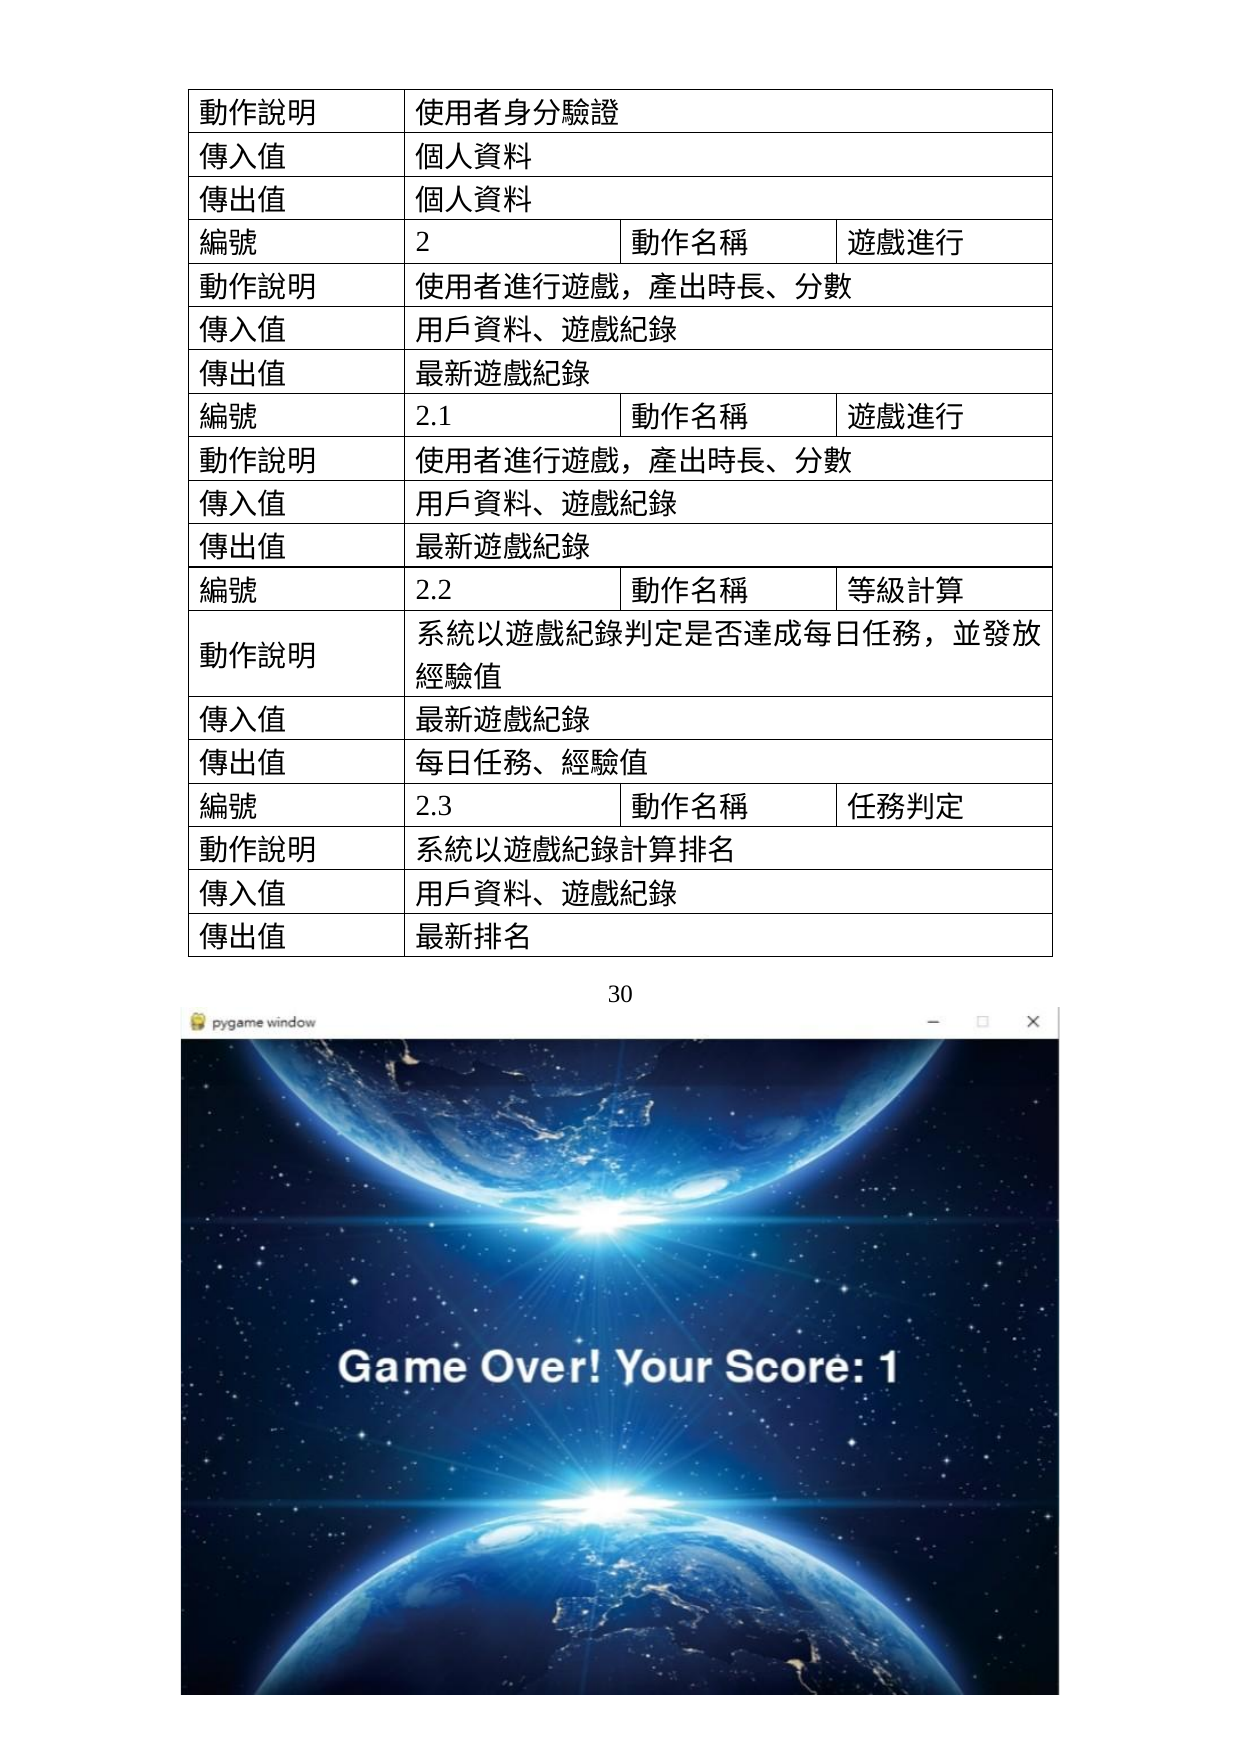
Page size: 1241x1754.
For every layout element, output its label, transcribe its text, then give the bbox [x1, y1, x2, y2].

table_cell [189, 133, 404, 176]
table_cell [837, 784, 1052, 826]
table_cell 2 [405, 220, 620, 262]
table_cell [189, 177, 404, 219]
picture [180, 1007, 1060, 1695]
table_cell [837, 568, 1052, 610]
table_cell [189, 870, 404, 913]
table_cell [189, 784, 404, 826]
table_cell [405, 133, 1052, 176]
table_cell [405, 350, 1052, 393]
table_cell [189, 524, 404, 566]
table_cell [189, 307, 404, 349]
table_cell [621, 568, 836, 610]
table_cell [189, 264, 404, 306]
table_cell [189, 611, 404, 696]
table_cell [405, 177, 1052, 219]
table_cell [405, 307, 1052, 349]
table_cell [405, 611, 1052, 696]
table_cell [189, 740, 404, 782]
table_cell [189, 90, 404, 132]
table_cell [189, 481, 404, 523]
table_cell 2.2 [405, 568, 620, 610]
table_cell [405, 481, 1052, 523]
table_cell [405, 740, 1052, 782]
table_cell [405, 437, 1052, 479]
table_cell [405, 90, 1052, 132]
table_cell [405, 264, 1052, 306]
table_cell [405, 870, 1052, 913]
table_cell [837, 394, 1052, 436]
table_cell [189, 827, 404, 869]
table_cell [189, 697, 404, 739]
table_cell [189, 437, 404, 479]
table_cell [189, 568, 404, 610]
table_cell 2.3 [405, 784, 620, 826]
table_cell [189, 394, 404, 436]
table_cell [189, 220, 404, 262]
table_cell [621, 220, 836, 262]
table_cell 2.1 [405, 394, 620, 436]
table_cell [621, 394, 836, 436]
table_cell [405, 697, 1052, 739]
table_cell [621, 784, 836, 826]
table_cell [405, 524, 1052, 566]
table_cell [189, 350, 404, 393]
table_cell [405, 914, 1052, 956]
table_cell [189, 914, 404, 956]
table_cell [405, 827, 1052, 869]
table_cell [837, 220, 1052, 262]
